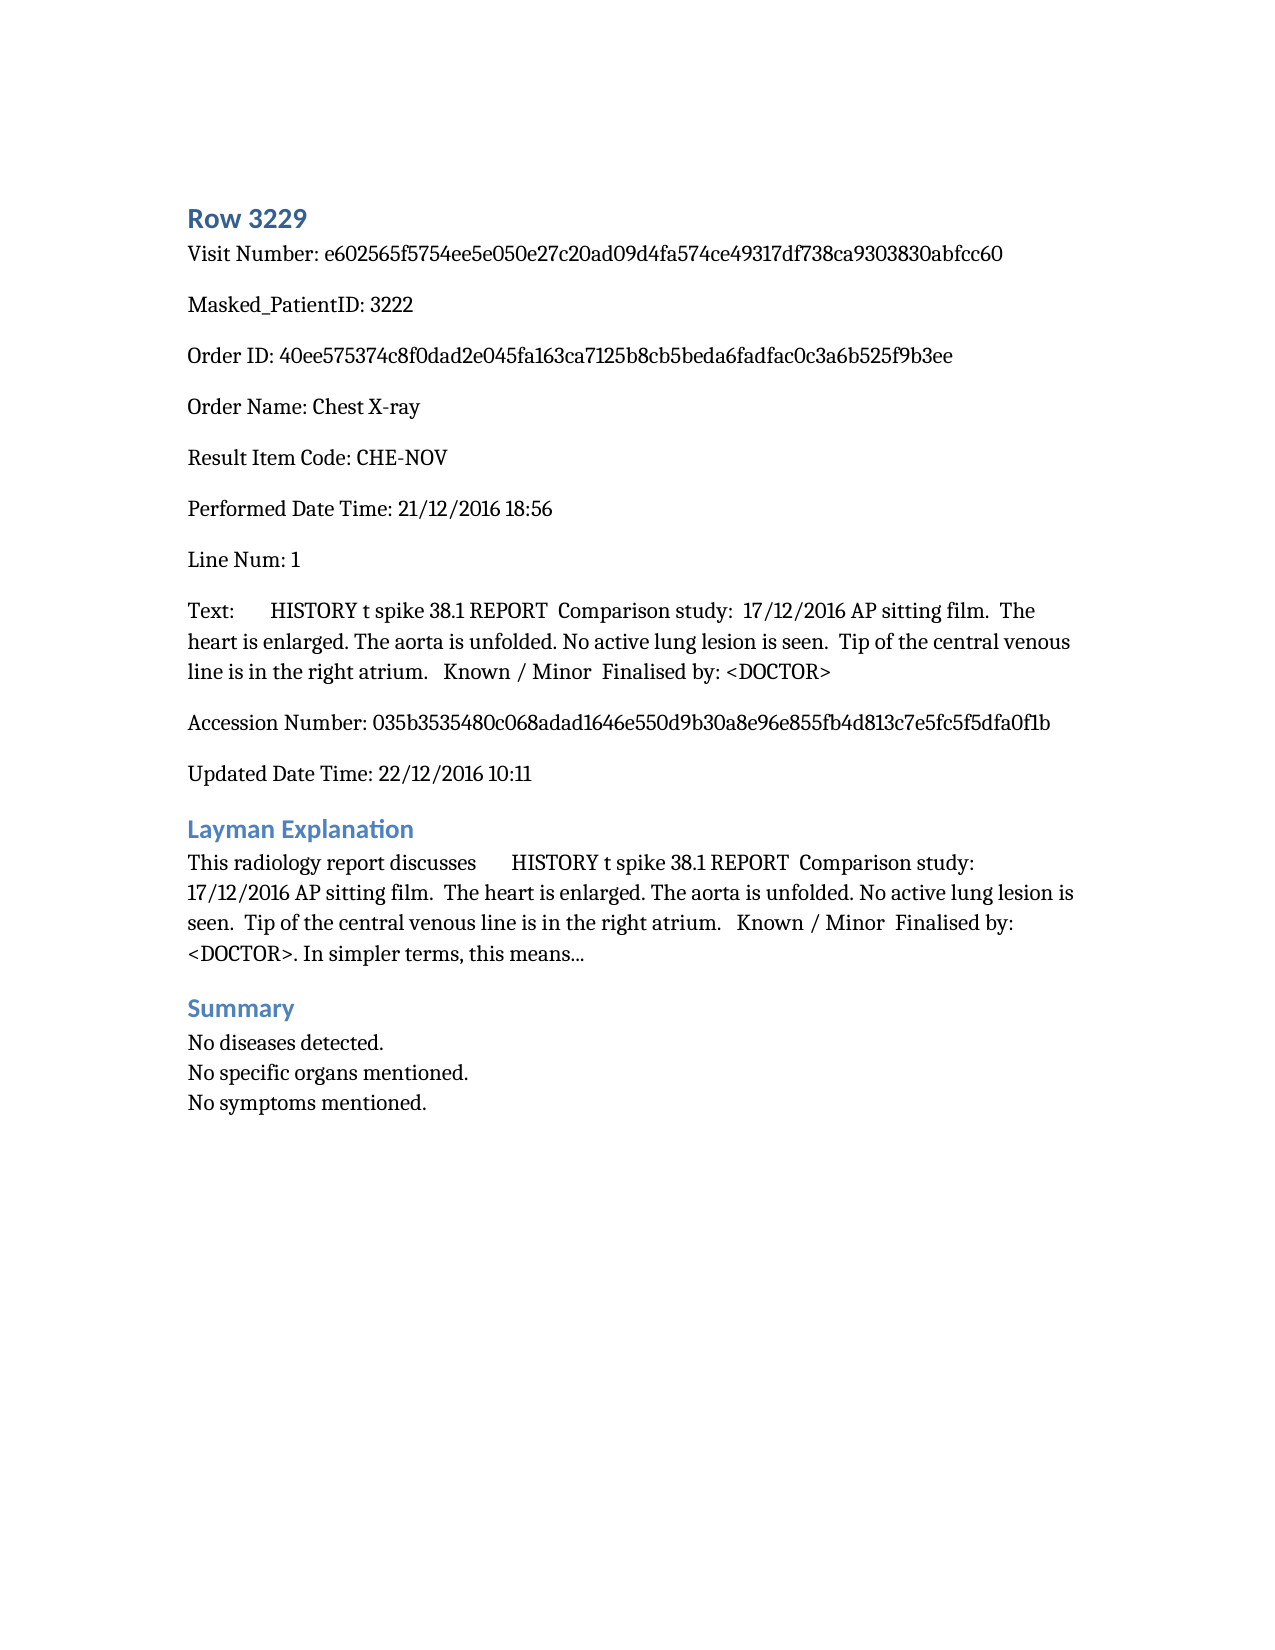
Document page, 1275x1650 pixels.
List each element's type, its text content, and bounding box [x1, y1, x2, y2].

text Visit Number: e602565f5754ee5e050e27c20ad09d4fa574ce49317df738ca9303830abfcc60 [187, 241, 1087, 267]
text Updated Date Time: 22/12/2016 10:11 [187, 761, 1087, 787]
text This radiology report discusses HISTORY t spike 38.1 REPORT Comparison study: 17/12/2016 AP sitting film. The heart is enlarged. The aorta is unfolded. No active lung lesion is seen. Tip of the central venous line is in the right atrium. Known / Minor Finalised by: <DOCTOR>. In simpler terms, this means... [187, 850, 1087, 967]
text Performed Date Time: 21/12/2016 18:56 [187, 496, 1087, 522]
text Order ID: 40ee575374c8f0dad2e045fa163ca7125b8cb5beda6fadfac0c3a6b525f9b3ee [187, 343, 1087, 369]
text Accession Number: 035b3535480c068adad1646e550d9b30a8e96e855fb4d813c7e5fc5f5dfa0f1b [187, 710, 1087, 736]
subtitle Summary [187, 991, 1087, 1024]
text Masked_PatientID: 3222 [187, 292, 1087, 318]
text Order Name: Chest X-ray [187, 394, 1087, 420]
text Text: HISTORY t spike 38.1 REPORT Comparison study: 17/12/2016 AP sitting film. The heart is enlarged. The aorta is unfolded. No active lung lesion is seen. Tip of the central venous line is in the right atrium. Known / Minor Finalised by: <DOCTOR> [187, 598, 1087, 685]
text Result Item Code: CHE-NOV [187, 445, 1087, 471]
text Line Num: 1 [187, 547, 1087, 573]
subtitle Layman Explanation [187, 812, 1087, 845]
text No diseases detected. No specific organs mentioned. No symptoms mentioned. [187, 1029, 1087, 1116]
subtitle Row 3229 [187, 200, 1087, 236]
